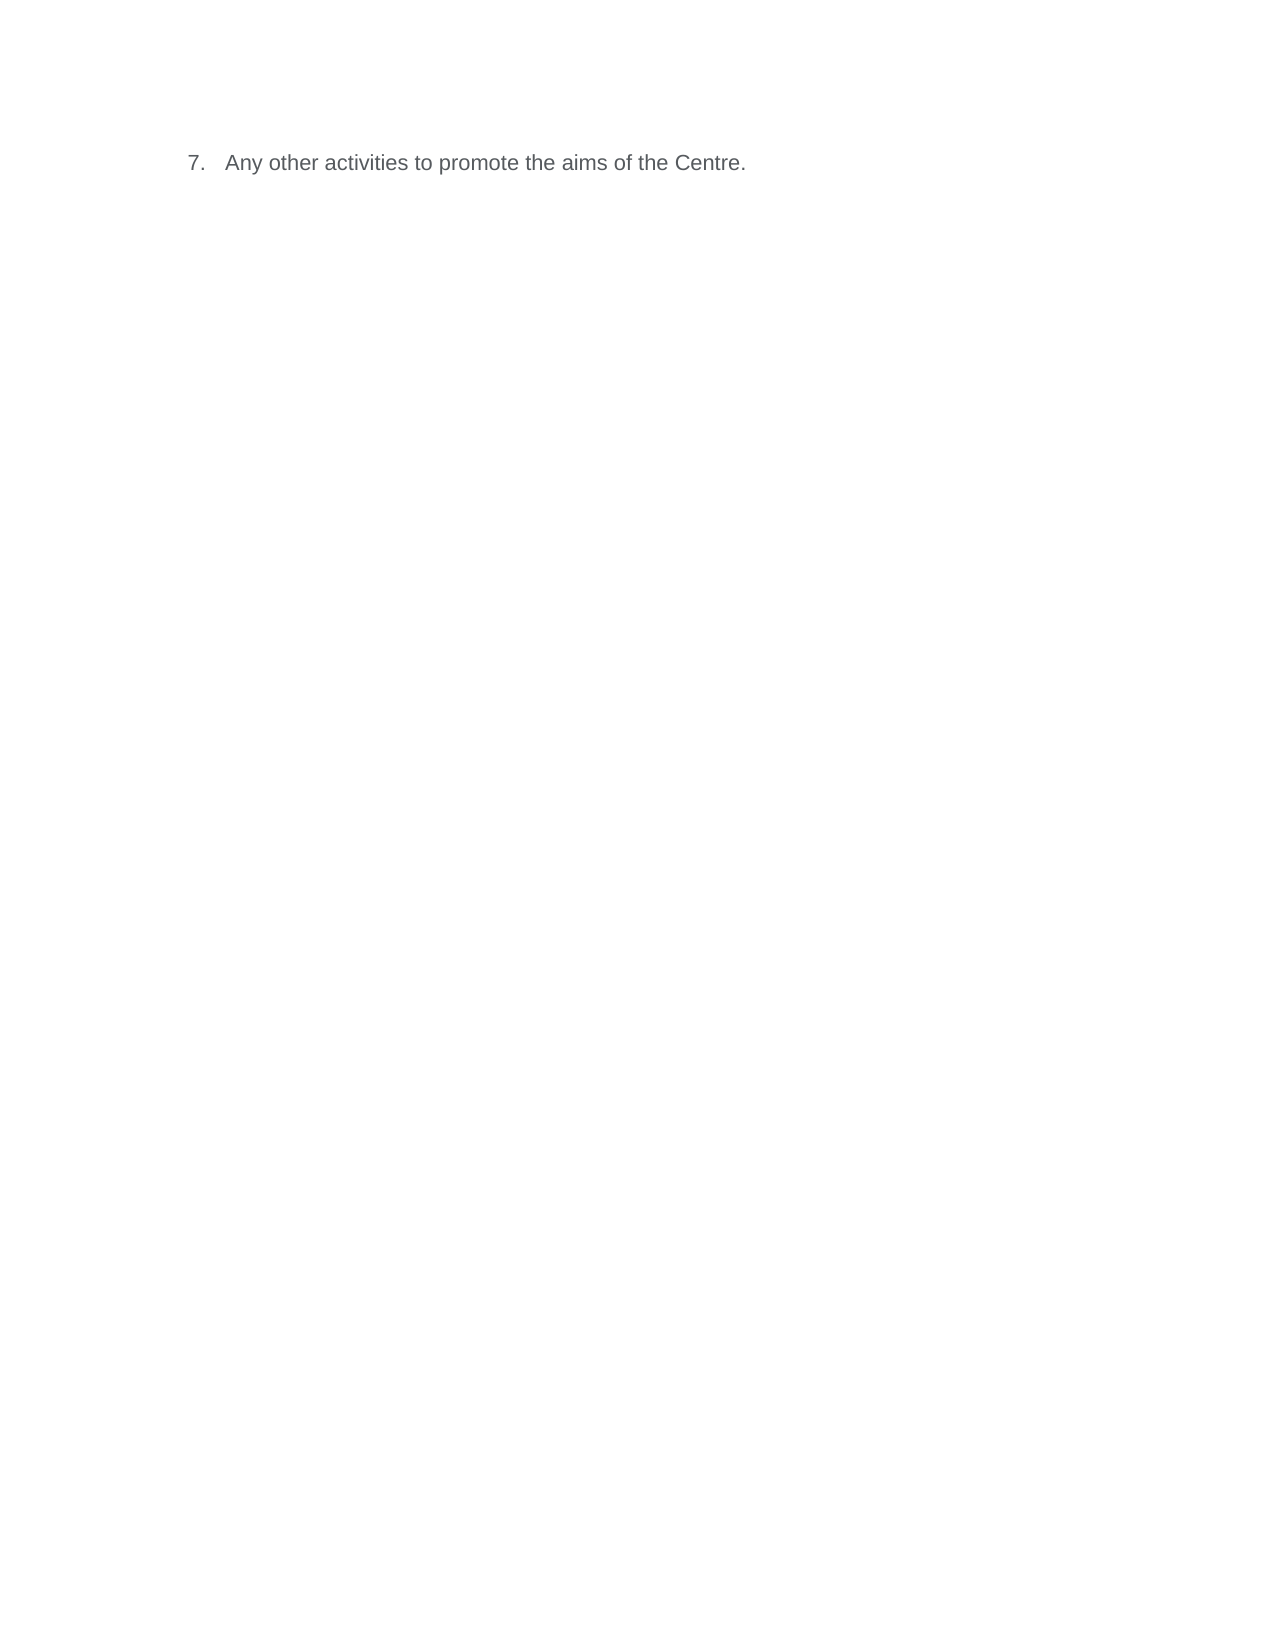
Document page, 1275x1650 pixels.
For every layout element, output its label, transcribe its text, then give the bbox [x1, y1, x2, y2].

list Any other activities to promote the aims of the Centre. [187, 150, 1125, 175]
